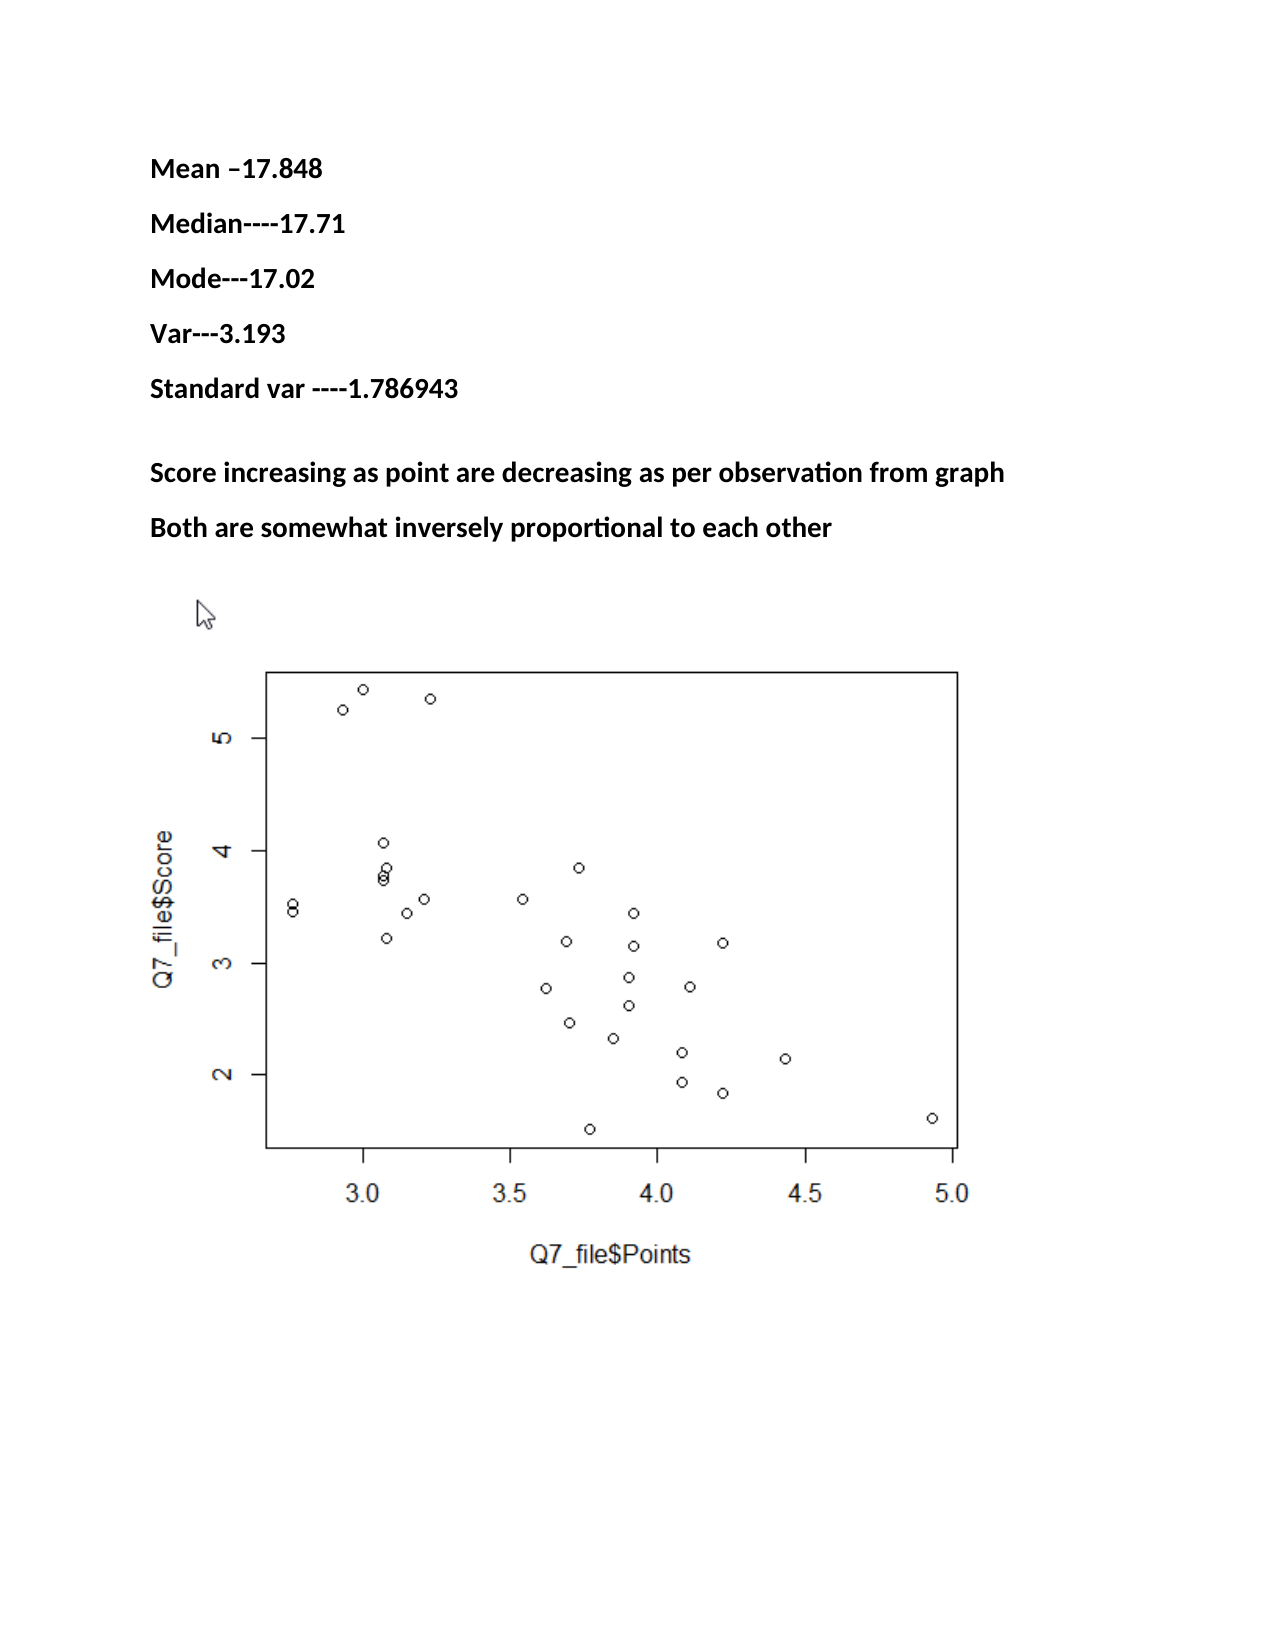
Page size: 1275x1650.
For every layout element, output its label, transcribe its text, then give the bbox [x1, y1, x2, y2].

text Both are somewhat inversely proportional to each other [150, 509, 1125, 545]
text Mode---17.02 [150, 260, 1125, 296]
text Median----17.71 [150, 205, 1125, 241]
text Mean –17.848 [150, 150, 1125, 186]
text Var---3.193 [150, 315, 1125, 351]
text Score increasing as point are decreasing as per observation from graph [150, 454, 1125, 489]
text Standard var ----1.786943 [150, 370, 1125, 406]
picture [150, 564, 996, 1290]
